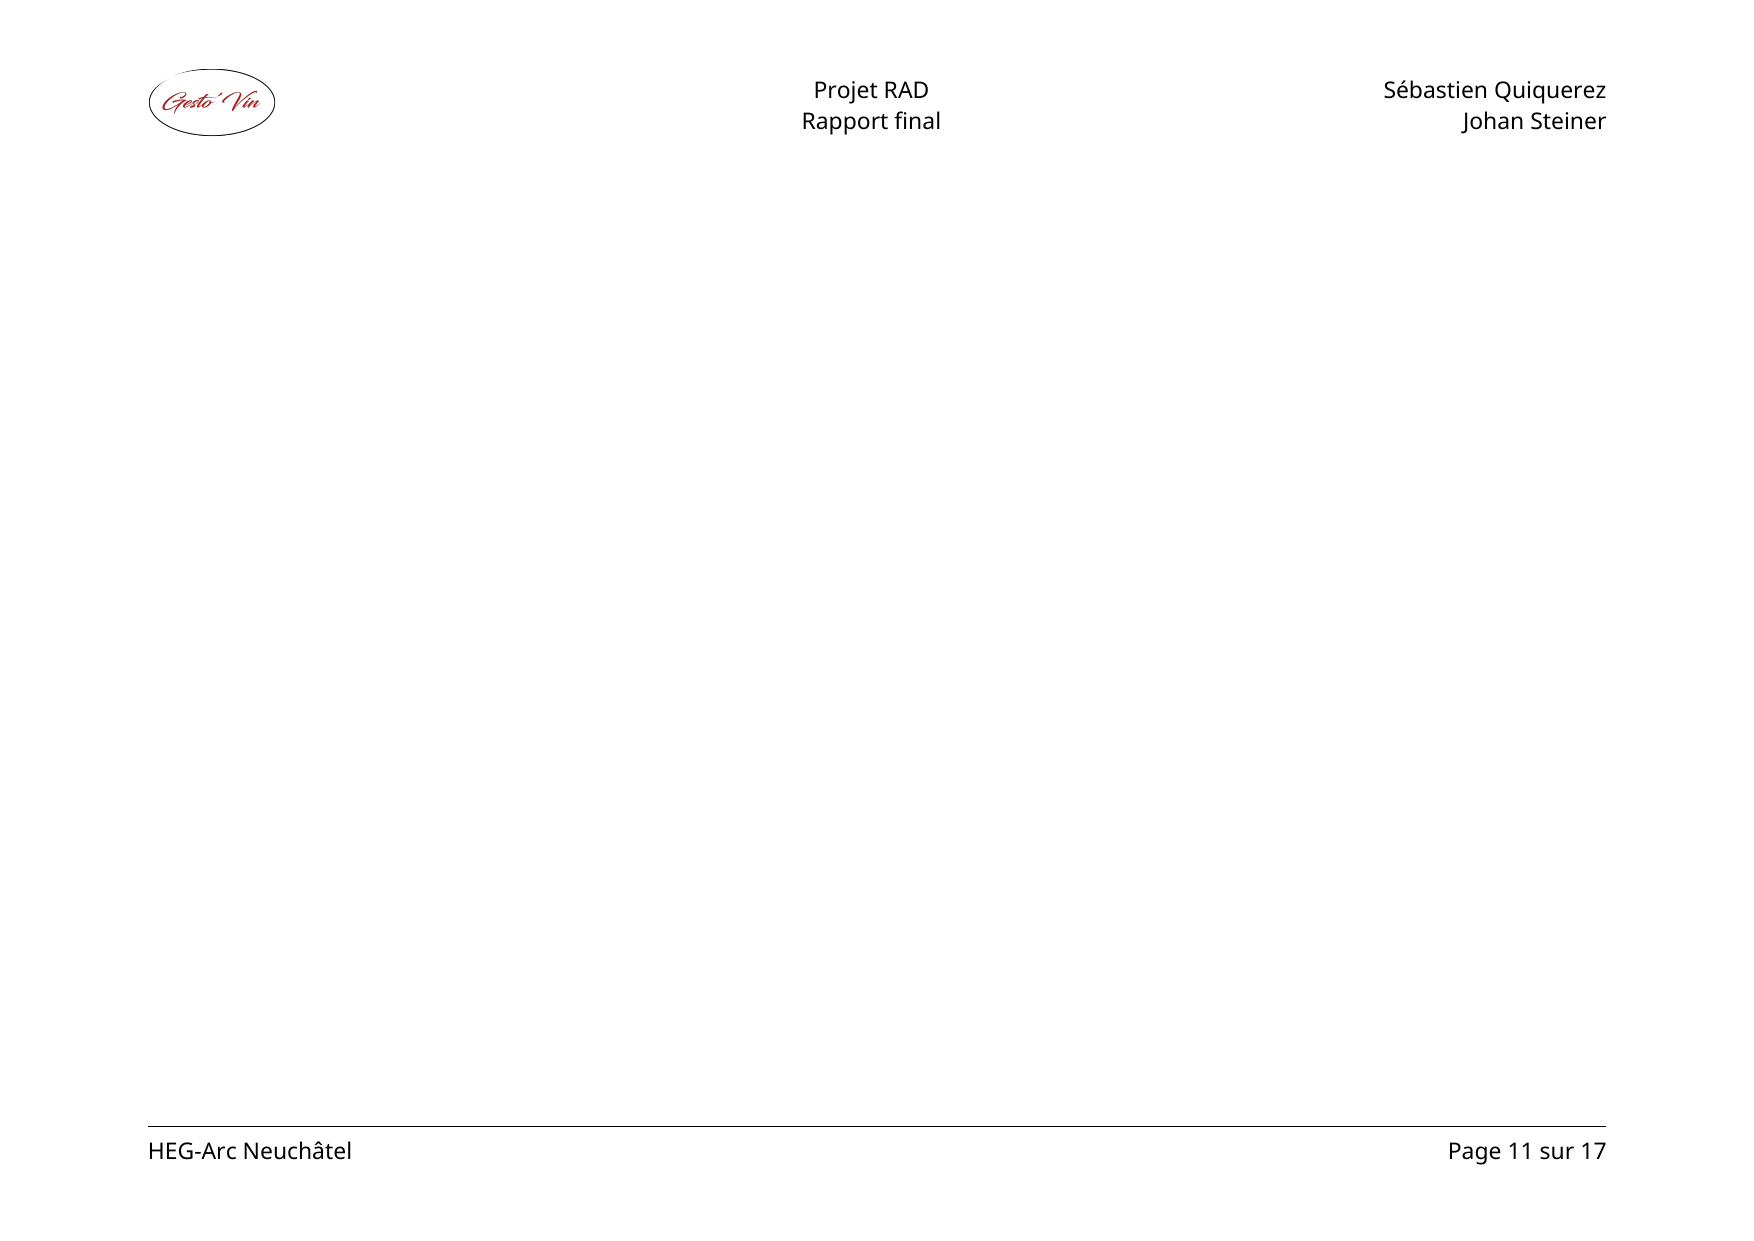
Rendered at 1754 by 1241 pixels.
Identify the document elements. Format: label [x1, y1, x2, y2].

picture [147, 69, 277, 137]
